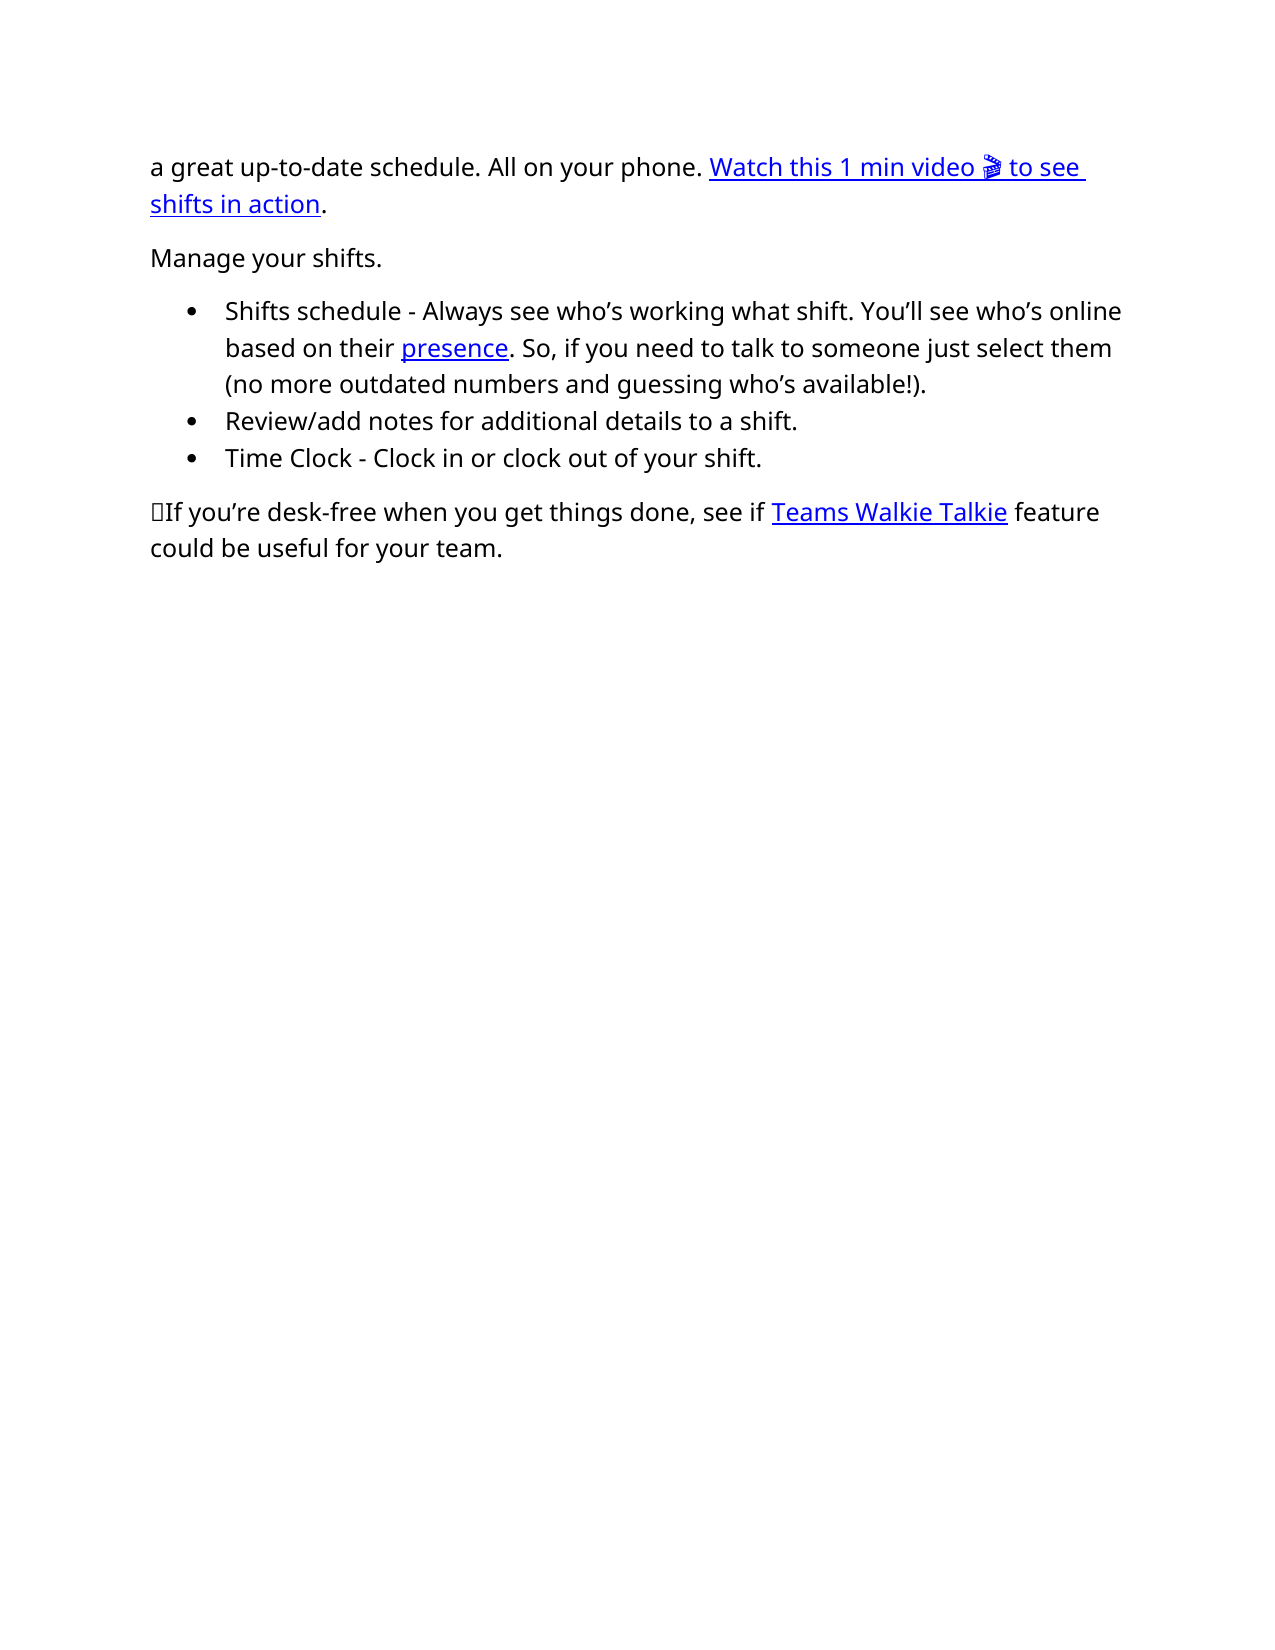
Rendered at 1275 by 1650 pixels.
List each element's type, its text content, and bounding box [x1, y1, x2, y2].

text Manage your shifts. [150, 240, 1125, 274]
list Shifts schedule - Always see who’s working what shift. You’ll see who’s online based on their presence. So, if you need to talk to someone just select them (no more outdated numbers and guessing who’s available!). [187, 294, 1125, 401]
list Review/add notes for additional details to a shift. [187, 404, 1125, 438]
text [150, 150, 1125, 221]
text If you’re desk-free when you get things done, see if Teams Walkie Talkie feature could be useful for your team. [150, 494, 1125, 565]
list Time Clock - Clock in or clock out of your shift. [187, 441, 1125, 475]
